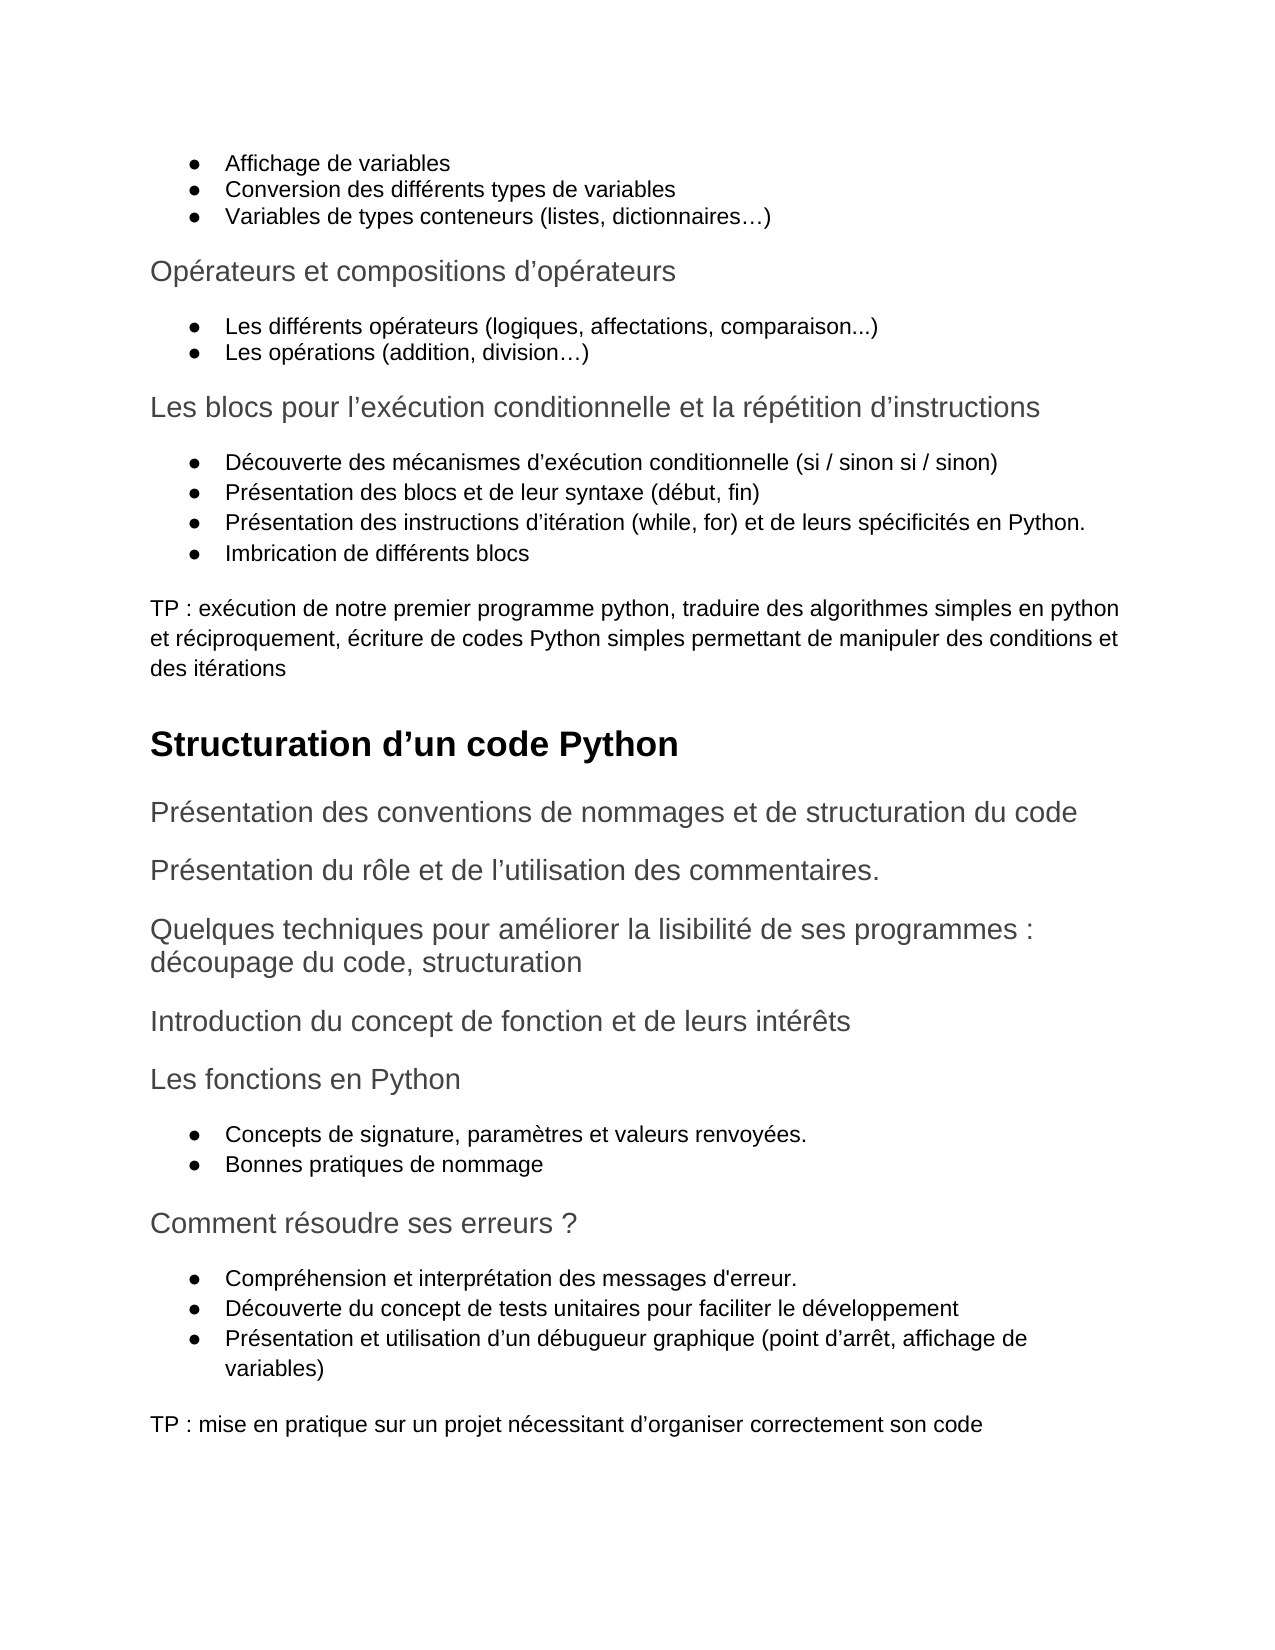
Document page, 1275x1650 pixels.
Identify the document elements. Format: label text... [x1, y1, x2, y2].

list Conversion des différents types de variables [187, 176, 1125, 203]
list Découverte des mécanismes d’exécution conditionnelle (si / sinon si / sinon) [187, 449, 1125, 475]
list Les opérations (addition, division…) [187, 339, 1125, 365]
list Bonnes pratiques de nommage [187, 1151, 1125, 1177]
list Présentation des blocs et de leur syntaxe (début, fin) [187, 479, 1125, 505]
subtitle Quelques techniques pour améliorer la lisibilité de ses programmes : découpage du code, structuration [150, 912, 1125, 979]
list Concepts de signature, paramètres et valeurs renvoyées. [187, 1121, 1125, 1147]
subtitle Introduction du concept de fonction et de leurs intérêts [150, 1004, 1125, 1037]
text TP : mise en pratique sur un projet nécessitant d’organiser correctement son code [150, 1411, 1125, 1437]
subtitle Présentation des conventions de nommages et de structuration du code [150, 794, 1125, 828]
list Imbrication de différents blocs [187, 539, 1125, 566]
list Présentation et utilisation d’un débugueur graphique (point d’arrêt, affichage de variables) [187, 1325, 1125, 1382]
subtitle Opérateurs et compositions d’opérateurs [150, 254, 1125, 288]
subtitle Présentation du rôle et de l’utilisation des commentaires. [150, 853, 1125, 887]
list Les différents opérateurs (logiques, affectations, comparaison...) [187, 313, 1125, 339]
text TP : exécution de notre premier programme python, traduire des algorithmes simples en python et réciproquement, écriture de codes Python simples permettant de manipuler des conditions et des itérations [150, 595, 1125, 681]
list Présentation des instructions d’itération (while, for) et de leurs spécificités en Python. [187, 509, 1125, 536]
list Variables de types conteneurs (listes, dictionnaires…) [187, 203, 1125, 229]
list Affichage de variables [187, 150, 1125, 176]
subtitle Les blocs pour l’exécution conditionnelle et la répétition d’instructions [150, 390, 1125, 424]
subtitle Les fonctions en Python [150, 1062, 1125, 1096]
subtitle Comment résoudre ses erreurs ? [150, 1206, 1125, 1240]
subtitle Structuration d’un code Python [150, 723, 1125, 763]
list Compréhension et interprétation des messages d'erreur. [187, 1265, 1125, 1291]
list Découverte du concept de tests unitaires pour faciliter le développement [187, 1295, 1125, 1321]
